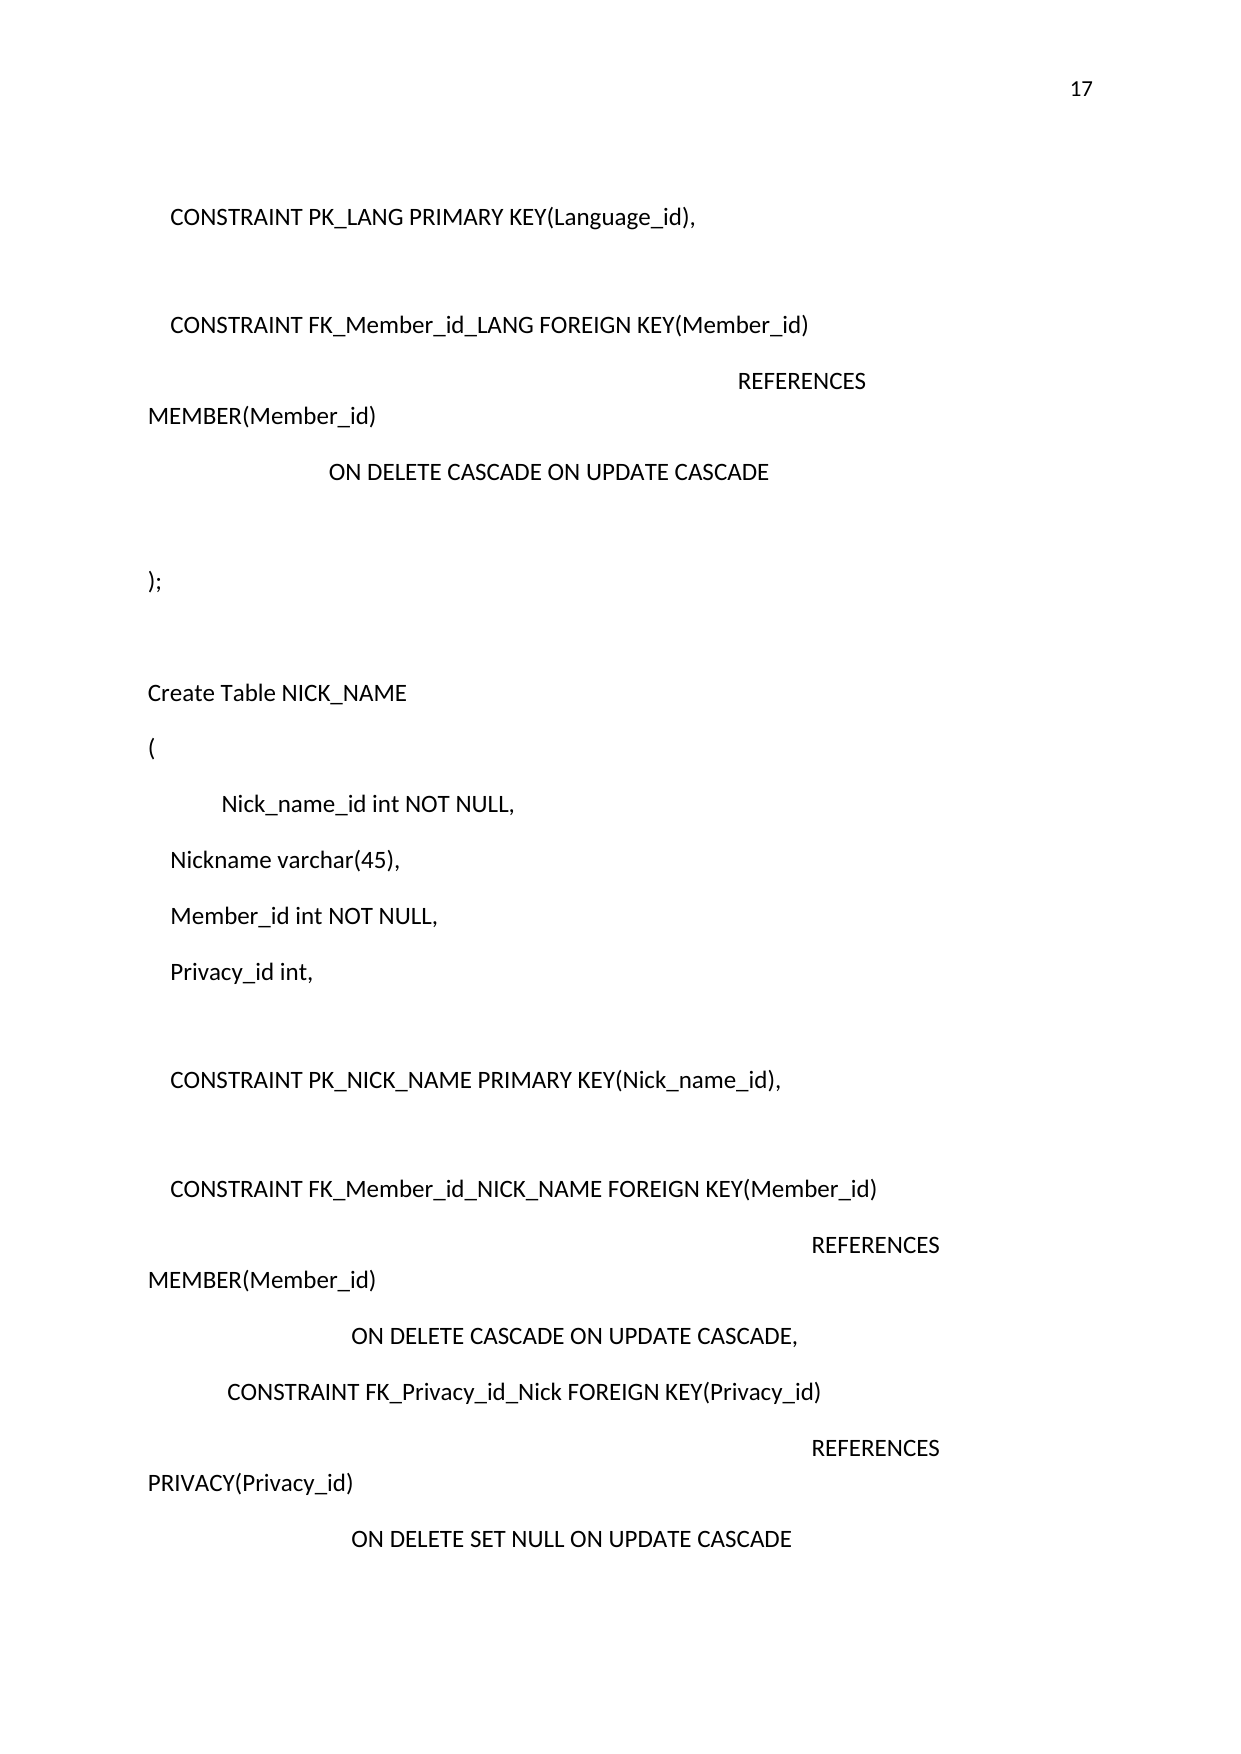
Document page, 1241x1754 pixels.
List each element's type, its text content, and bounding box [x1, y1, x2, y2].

text REFERENCES MEMBER(Member_id) [148, 1229, 1093, 1295]
text Nickname varchar(45), [148, 844, 1093, 875]
text Nick_name_id int NOT NULL, [148, 788, 1093, 819]
text CONSTRAINT FK_Member_id_NICK_NAME FOREIGN KEY(Member_id) [148, 1173, 1093, 1204]
text REFERENCES PRIVACY(Privacy_id) [148, 1432, 1093, 1497]
text ON DELETE SET NULL ON UPDATE CASCADE [148, 1523, 1093, 1553]
text REFERENCES MEMBER(Member_id) [148, 365, 1093, 431]
text ON DELETE CASCADE ON UPDATE CASCADE [148, 456, 1093, 487]
text ( [148, 732, 1093, 763]
text Member_id int NOT NULL, [148, 900, 1093, 931]
text CONSTRAINT PK_NICK_NAME PRIMARY KEY(Nick_name_id), [148, 1065, 1093, 1095]
text Privacy_id int, [148, 956, 1093, 986]
text CONSTRAINT FK_Privacy_id_Nick FOREIGN KEY(Privacy_id) [148, 1376, 1093, 1407]
text CONSTRAINT PK_LANG PRIMARY KEY(Language_id), [148, 201, 1093, 231]
text ); [148, 565, 1093, 596]
text Create Table NICK_NAME [148, 677, 1093, 707]
text ON DELETE CASCADE ON UPDATE CASCADE, [148, 1320, 1093, 1351]
text CONSTRAINT FK_Member_id_LANG FOREIGN KEY(Member_id) [148, 309, 1093, 340]
